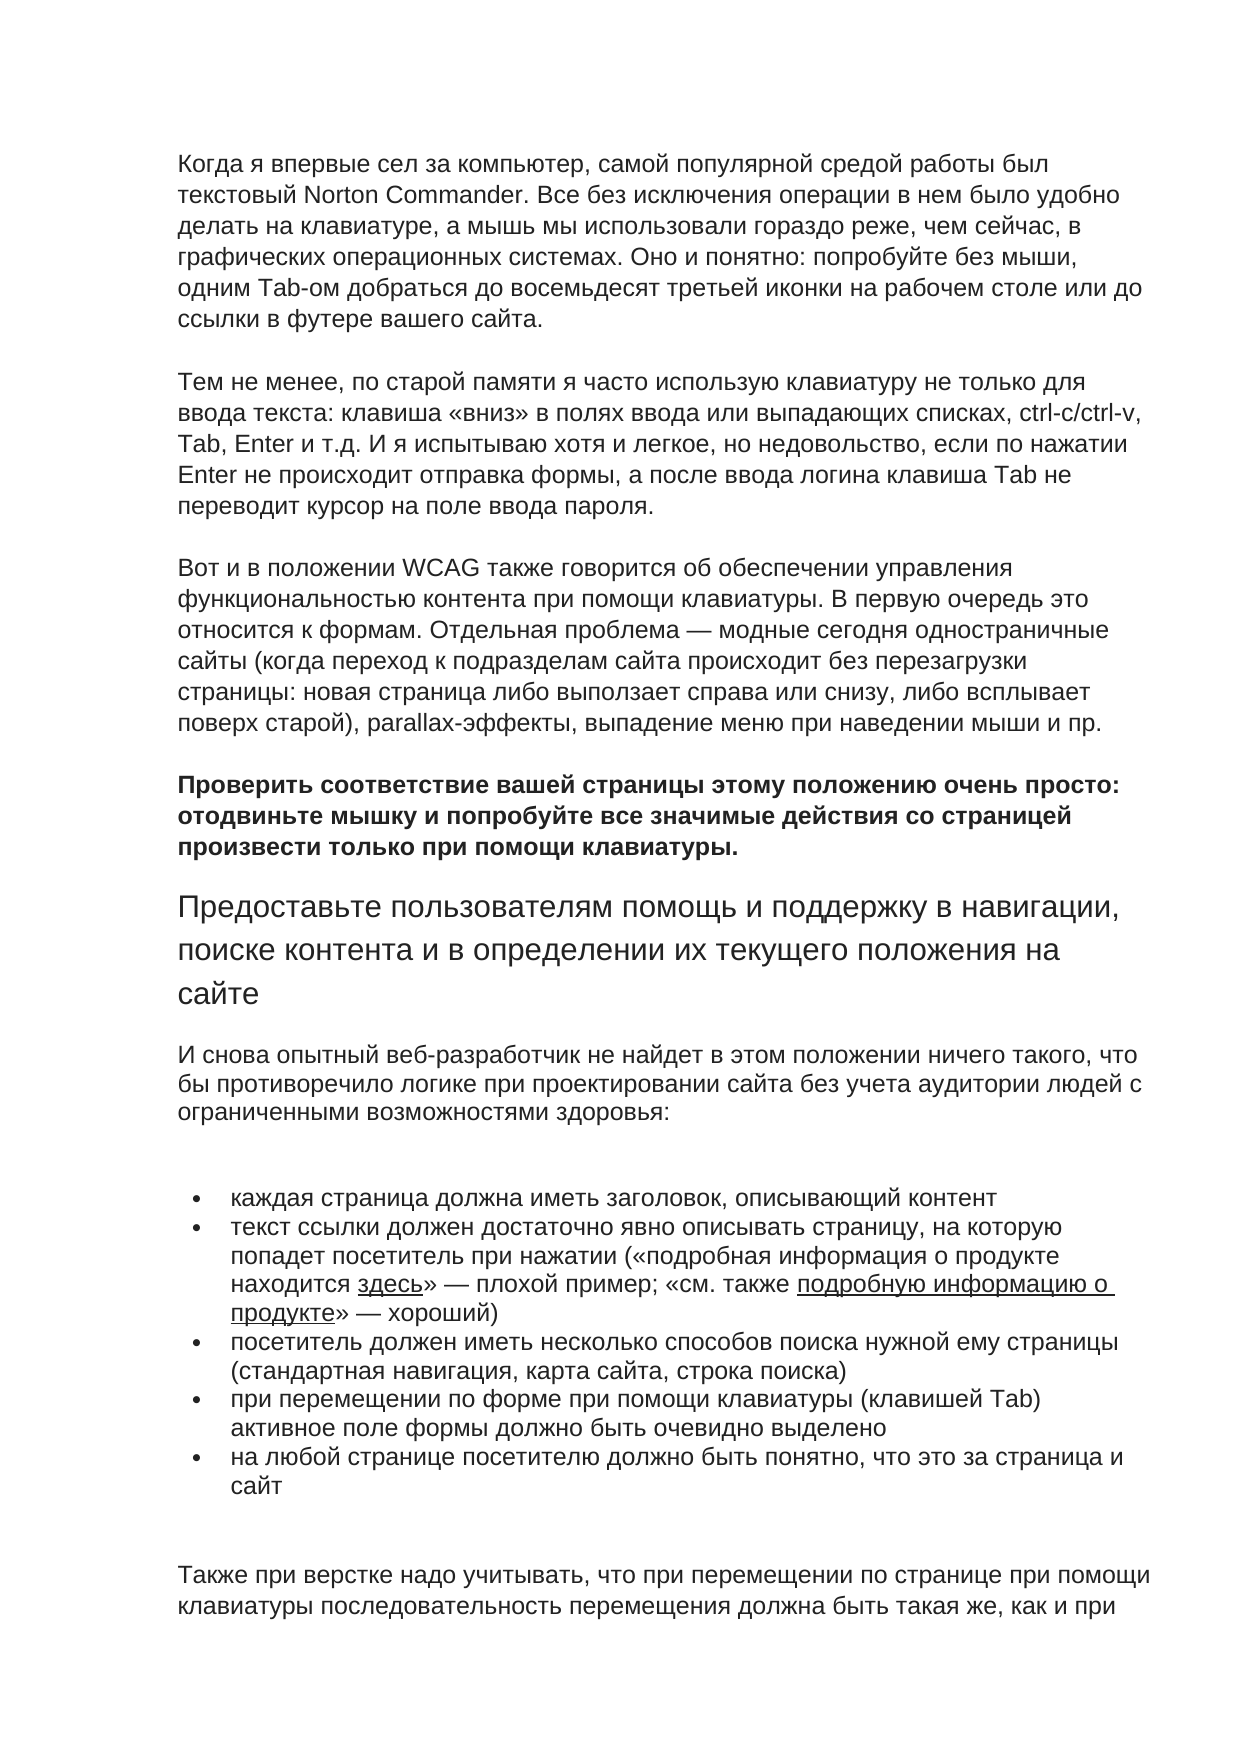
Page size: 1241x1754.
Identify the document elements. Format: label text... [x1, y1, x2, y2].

list на любой странице посетителю должно быть понятно, что это за страница и сайт [193, 1442, 1152, 1499]
text Когда я впервые сел за компьютер, самой популярной средой работы был текстовый Norton Commander. Все без исключения операции в нем было удобно делать на клавиатуре, а мышь мы использовали гораздо реже, чем сейчас, в графических операционных системах. Оно и понятно: попробуйте без мыши, одним Tab-ом добраться до восемьдесят третьей иконки на рабочем столе или до ссылки в футере вашего сайта. Тем не менее, по старой памяти я часто использую клавиатуру не только для ввода текста: клавиша «вниз» в полях ввода или выпадающих списках, ctrl-c/ctrl-v, Tab, Enter и т.д. И я испытываю хотя и легкое, но недовольство, если по нажатии Enter не происходит отправка формы, а после ввода логина клавиша Tab не переводит курсор на поле ввода пароля. Вот и в положении WCAG также говорится об обеспечении управления функциональностью контента при помощи клавиатуры. В первую очередь это относится к формам. Отдельная проблема — модные сегодня одностраничные сайты (когда переход к подразделам сайта происходит без перезагрузки страницы: новая страница либо выползает справа или снизу, либо всплывает поверх старой), parallax-эффекты, выпадение меню при наведении мыши и пр. Проверить соответствие вашей страницы этому положению очень просто: отодвиньте мышку и попробуйте все значимые действия со страницей произвести только при помощи клавиатуры. [177, 118, 1152, 861]
list посетитель должен иметь несколько способов поиска нужной ему страницы (стандартная навигация, карта сайта, строка поиска) [193, 1327, 1152, 1384]
text И снова опытный веб-разработчик не найдет в этом положении ничего такого, что бы противоречило логике при проектировании сайта без учета аудитории людей с ограниченными возможностями здоровья: [177, 1011, 1152, 1154]
list при перемещении по форме при помощи клавиатуры (клавишей Tab) активное поле формы должно быть очевидно выделено [193, 1384, 1152, 1442]
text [177, 1529, 1152, 1619]
list текст ссылки должен достаточно явно описывать страницу, на которую попадет посетитель при нажатии («подробная информация о продукте находится здесь» — плохой пример; «см. также подробную информацию о продукте» — хороший) [193, 1212, 1152, 1327]
text Предоставьте пользователям помощь и поддержку в навигации, поиске контента и в определении их текущего положения на сайте [177, 880, 1152, 1011]
list каждая страница должна иметь заголовок, описывающий контент [193, 1183, 1152, 1212]
